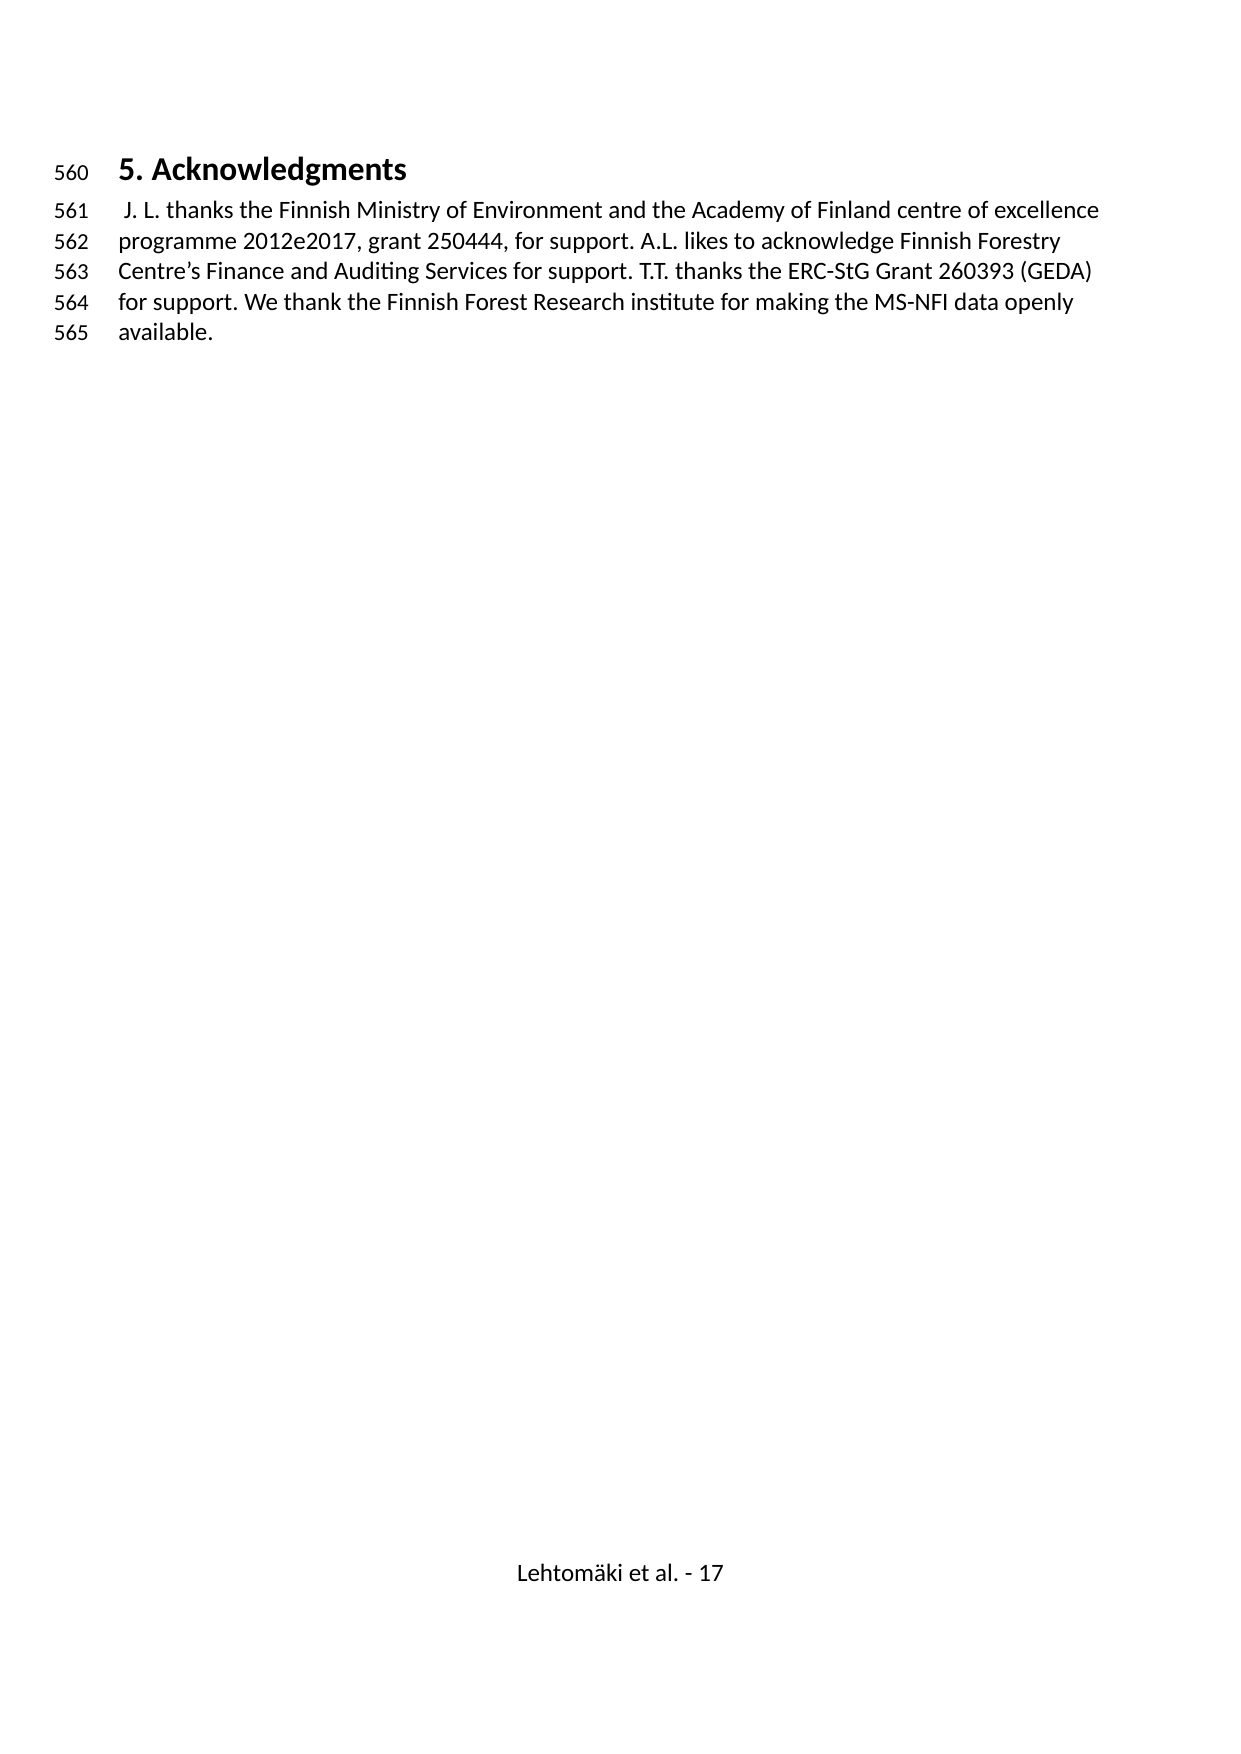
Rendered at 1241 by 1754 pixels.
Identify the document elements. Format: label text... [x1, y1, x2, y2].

text J. L. thanks the Finnish Ministry of Environment and the Academy of Finland centre of excellence programme 2012e2017, grant 250444, for support. A.L. likes to acknowledge Finnish Forestry Centre’s Finance and Auditing Services for support. T.T. thanks the ERC-StG Grant 260393 (GEDA) for support. We thank the Finnish Forest Research institute for making the MS-NFI data openly available. [118, 194, 1122, 347]
subtitle 5. Acknowledgments [118, 148, 1122, 188]
